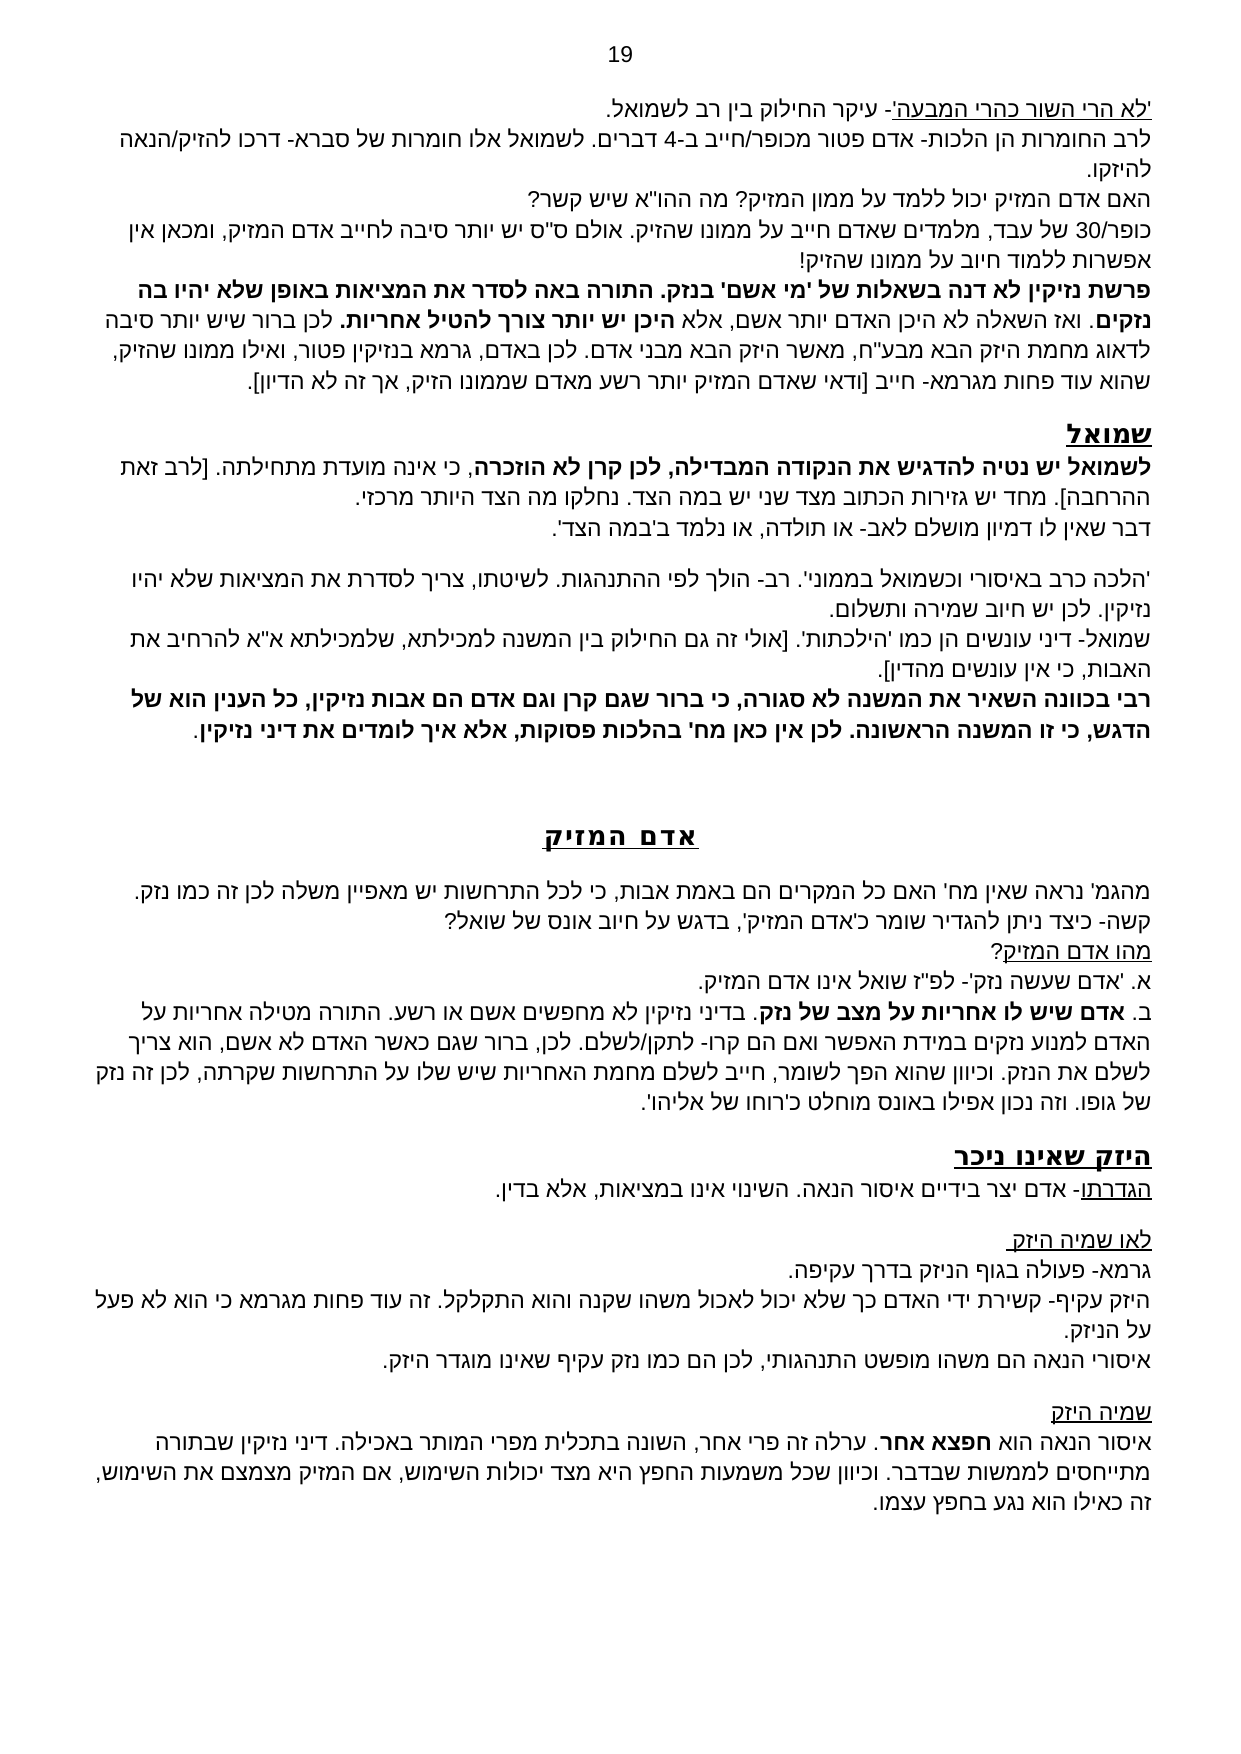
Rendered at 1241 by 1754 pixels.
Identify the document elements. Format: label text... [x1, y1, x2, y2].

text 'הלכה כרב באיסורי וכשמואל בממוני'. רב- הולך לפי ההתנהגות. לשיטתו, צריך לסדרת את המציאות שלא יהיו נזיקין. לכן יש חיוב שמירה ותשלום. שמואל- דיני עונשים הן כמו 'הילכתות'. [אולי זה גם החילוק בין המשנה למכילתא, שלמכילתא א"א להרחיב את האבות, כי אין עונשים מהדין]. רבי בכוונה השאיר את המשנה לא סגורה, כי ברור שגם קרן וגם אדם הם אבות נזיקין, כל הענין הוא של הדגש, כי זו המשנה הראשונה. לכן אין כאן מח' בהלכות פסוקות, אלא איך לומדים את דיני נזיקין. [89, 566, 1152, 743]
text שמואל לשמואל יש נטיה להדגיש את הנקודה המבדילה, לכן קרן לא הוזכרה, כי אינה מועדת מתחילתה. [לרב זאת ההרחבה]. מחד יש גזירות הכתוב מצד שני יש במה הצד. נחלקו מה הצד היותר מרכזי. דבר שאין לו דמיון מושלם לאב- או תולדה, או נלמד ב'במה הצד'. [89, 419, 1152, 541]
text 'לא הרי השור כהרי המבעה'- עיקר החילוק בין רב לשמואל. לרב החומרות הן הלכות- אדם פטור מכופר/חייב ב-4 דברים. לשמואל אלו חומרות של סברא- דרכו להזיק/הנאה להיזקו. האם אדם המזיק יכול ללמד על ממון המזיק? מה ההו"א שיש קשר? כופר/30 של עבד, מלמדים שאדם חייב על ממונו שהזיק. אולם ס"ס יש יותר סיבה לחייב אדם המזיק, ומכאן אין אפשרות ללמוד חיוב על ממונו שהזיק! פרשת נזיקין לא דנה בשאלות של 'מי אשם' בנזק. התורה באה לסדר את המציאות באופן שלא יהיו בה נזקים. ואז השאלה לא היכן האדם יותר אשם, אלא היכן יש יותר צורך להטיל אחריות. לכן ברור שיש יותר סיבה לדאוג מחמת היזק הבא מבע"ח, מאשר היזק הבא מבני אדם. לכן באדם, גרמא בנזיקין פטור, ואילו ממונו שהזיק, שהוא עוד פחות מגרמא- חייב [ודאי שאדם המזיק יותר רשע מאדם שממונו הזיק, אך זה לא הדיון]. [89, 96, 1152, 394]
text מהגמ' נראה שאין מח' האם כל המקרים הם באמת אבות, כי לכל התרחשות יש מאפיין משלה לכן זה כמו נזק. קשה- כיצד ניתן להגדיר שומר כ'אדם המזיק', בדגש על חיוב אונס של שואל? מהו אדם המזיק? א. 'אדם שעשה נזק'- לפ"ז שואל אינו אדם המזיק. ב. אדם שיש לו אחריות על מצב של נזק. בדיני נזיקין לא מחפשים אשם או רשע. התורה מטילה אחריות על האדם למנוע נזקים במידת האפשר ואם הם קרו- לתקן/לשלם. לכן, ברור שגם כאשר האדם לא אשם, הוא צריך לשלם את הנזק. וכיוון שהוא הפך לשומר, חייב לשלם מחמת האחריות שיש שלו על התרחשות שקרתה, לכן זה נזק של גופו. וזה נכון אפילו באונס מוחלט כ'רוחו של אליהו'. [89, 878, 1152, 1116]
text לאו שמיה היזק גרמא- פעולה בגוף הניזק בדרך עקיפה. היזק עקיף- קשירת ידי האדם כך שלא יכול לאכול משהו שקנה והוא התקלקל. זה עוד פחות מגרמא כי הוא לא פעל על הניזק. איסורי הנאה הם משהו מופשט התנהגותי, לכן הם כמו נזק עקיף שאינו מוגדר היזק. [89, 1227, 1152, 1374]
text שמיה היזק איסור הנאה הוא חפצא אחר. ערלה זה פרי אחר, השונה בתכלית מפרי המותר באכילה. דיני נזיקין שבתורה מתייחסים לממשות שבדבר. וכיוון שכל משמעות החפץ היא מצד יכולות השימוש, אם המזיק מצמצם את השימוש, זה כאילו הוא נגע בחפץ עצמו. [89, 1398, 1152, 1516]
text היזק שאינו ניכר הגדרתו- אדם יצר בידיים איסור הנאה. השינוי אינו במציאות, אלא בדין. [89, 1140, 1152, 1202]
subtitle אדם המזיק [89, 821, 1152, 852]
